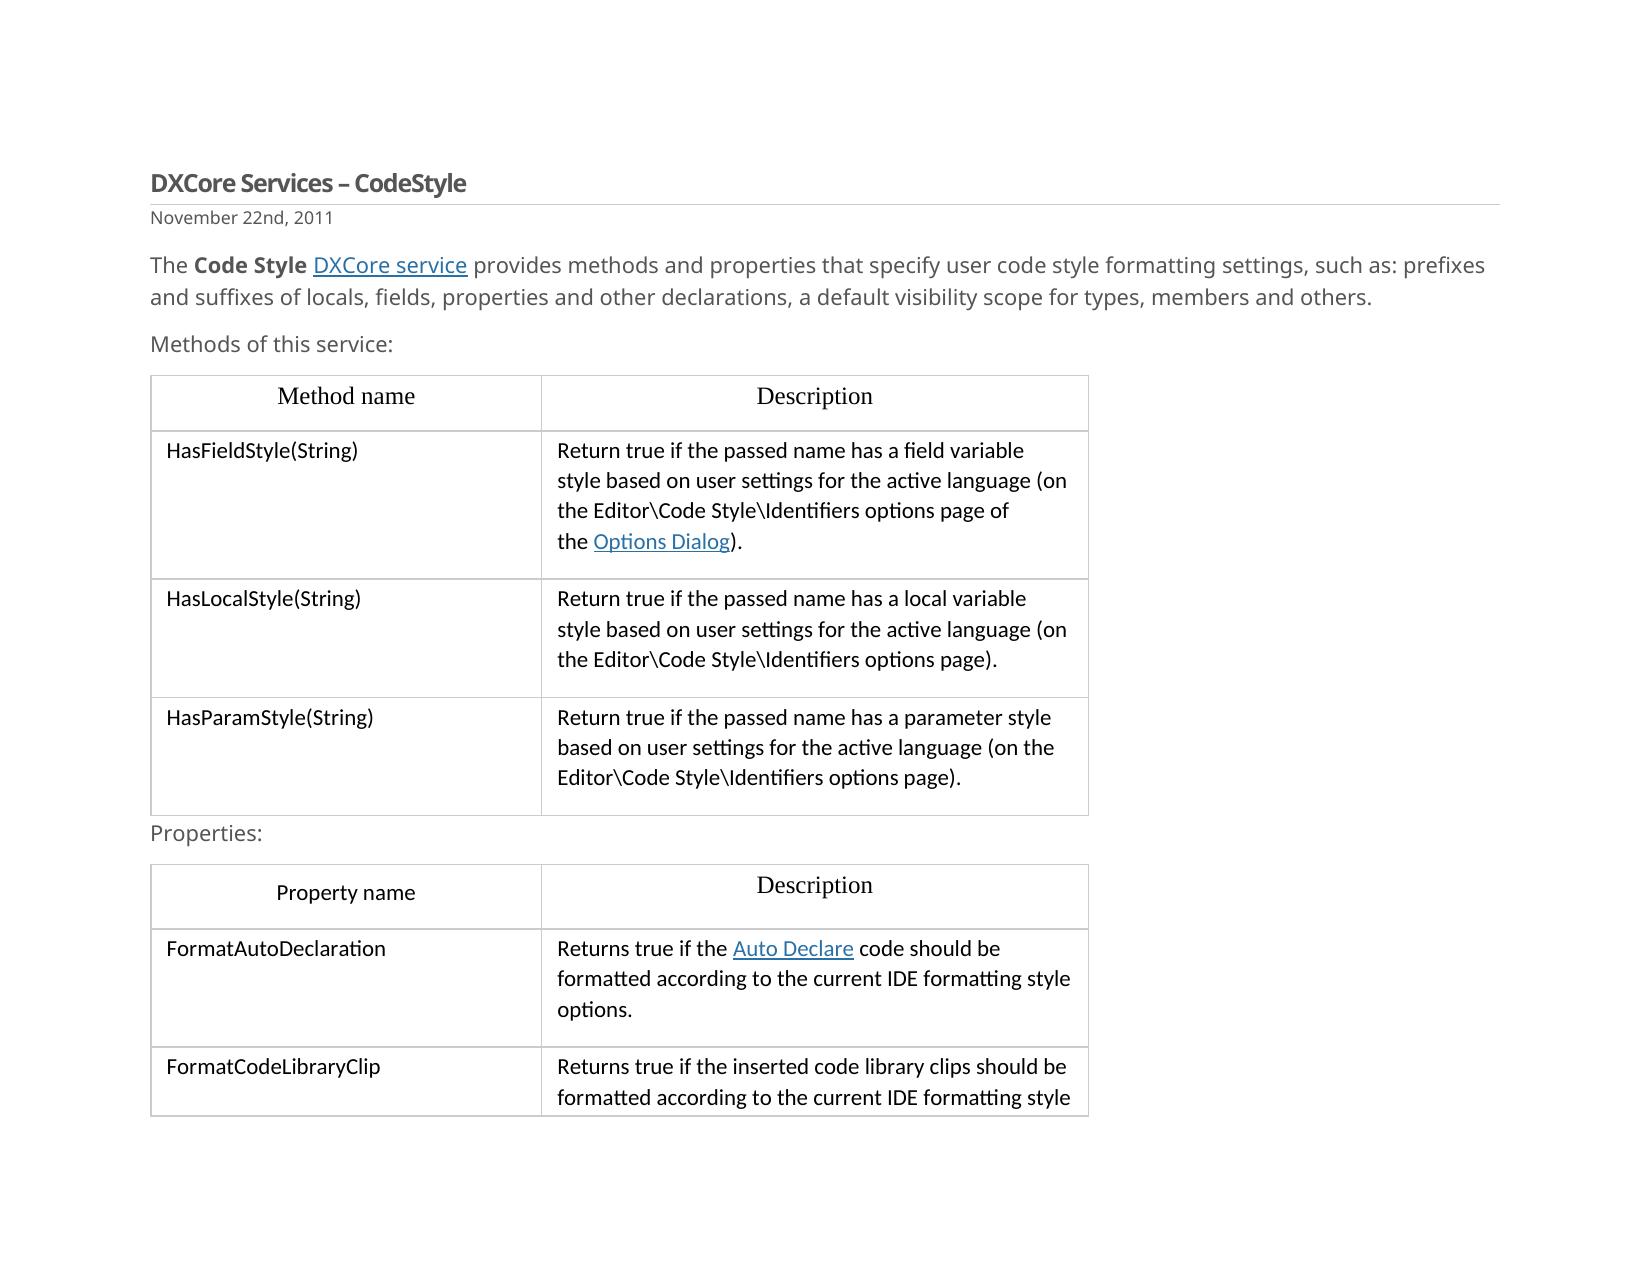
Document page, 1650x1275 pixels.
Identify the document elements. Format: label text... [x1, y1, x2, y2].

text The Code Style DXCore service provides methods and properties that specify user code style formatting settings, such as: prefixes and suffixes of locals, fields, properties and other declarations, a default visibility scope for types, members and others. [150, 248, 1500, 312]
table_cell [152, 1048, 541, 1115]
table_cell FormatAutoDeclaration [152, 930, 541, 1046]
subtitle DXCore Services – CodeStyle [150, 166, 1500, 204]
table_cell Return true if the passed name has a field variable style based on user settings for the active language (on the Editor\Code Style\Identifiers options page of the Options Dialog). [542, 432, 1088, 578]
table_header Description [542, 865, 1088, 928]
table_header Method name [152, 376, 541, 430]
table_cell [542, 1048, 1088, 1115]
table_header Property name [152, 865, 541, 928]
table_cell Return true if the passed name has a parameter style based on user settings for the active language (on the Editor\Code Style\Identifiers options page). [542, 698, 1088, 814]
text Properties: [150, 816, 1500, 848]
table_cell Return true if the passed name has a local variable style based on user settings for the active language (on the Editor\Code Style\Identifiers options page). [542, 580, 1088, 696]
text Methods of this service: [150, 327, 1500, 359]
table_cell HasLocalStyle(String) [152, 580, 541, 696]
text November 22nd, 2011 [150, 205, 1500, 229]
table_cell HasParamStyle(String) [152, 698, 541, 814]
table_cell HasFieldStyle(String) [152, 432, 541, 578]
table_cell Returns true if the Auto Declare code should be formatted according to the current IDE formatting style options. [542, 930, 1088, 1046]
table_header Description [542, 376, 1088, 430]
